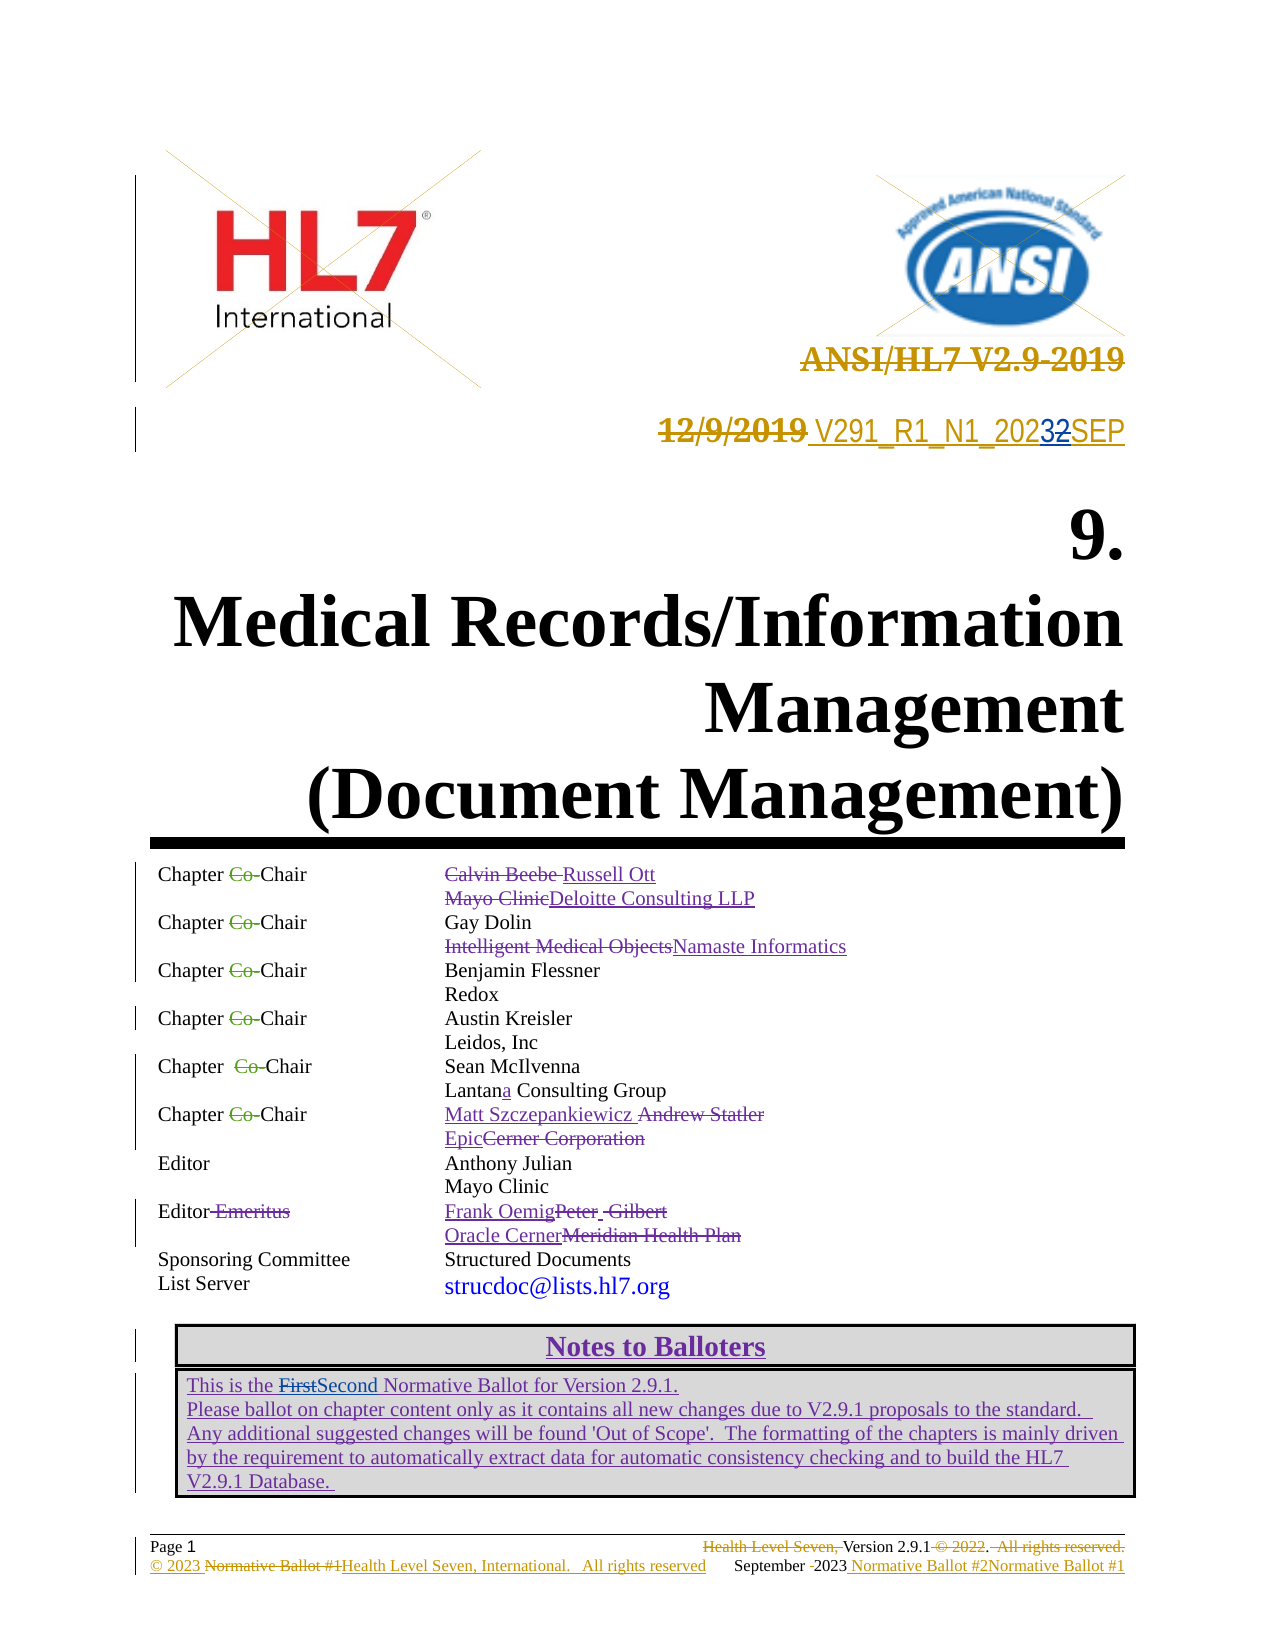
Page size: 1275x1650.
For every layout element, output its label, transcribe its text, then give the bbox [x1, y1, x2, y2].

picture [1002, 176, 1125, 335]
table_cell Chapter Chair [146, 910, 433, 958]
table_cell Editor [146, 1150, 433, 1198]
table_cell Chapter Chair [146, 1102, 433, 1150]
table_cell Chapter Chair [146, 1006, 433, 1054]
table_cell Gay Dolin [433, 910, 1136, 958]
table_cell List Server [146, 1271, 433, 1299]
table_cell Structured Documents [433, 1247, 1136, 1271]
subtitle . Medical Records/Information Management (Document Management) [150, 489, 1125, 837]
picture [325, 152, 481, 387]
table_cell strucdoc@lists.hl7.org [433, 1271, 1136, 1299]
picture [876, 176, 999, 335]
picture [166, 152, 322, 386]
table_cell Editor [146, 1199, 433, 1247]
table_cell Benjamin Flessner Redox [433, 958, 1136, 1006]
picture [167, 150, 479, 268]
table_cell Chapter Chair [146, 1054, 433, 1102]
table_cell [433, 1102, 1136, 1150]
table_header [433, 862, 1136, 910]
table_cell Chapter Chair [146, 958, 433, 1006]
table_cell Sean McIlvenna Lantan Consulting Group [433, 1054, 1136, 1102]
table_header Chapter Chair [146, 862, 433, 910]
table_cell Austin Kreisler Leidos, Inc [433, 1006, 1136, 1054]
picture [877, 257, 1124, 337]
table_cell Sponsoring Committee [146, 1247, 433, 1271]
table_cell [433, 1199, 1136, 1247]
picture [879, 175, 1123, 255]
table_cell Anthony Julian Mayo Clinic [433, 1150, 1136, 1198]
picture [168, 270, 479, 388]
